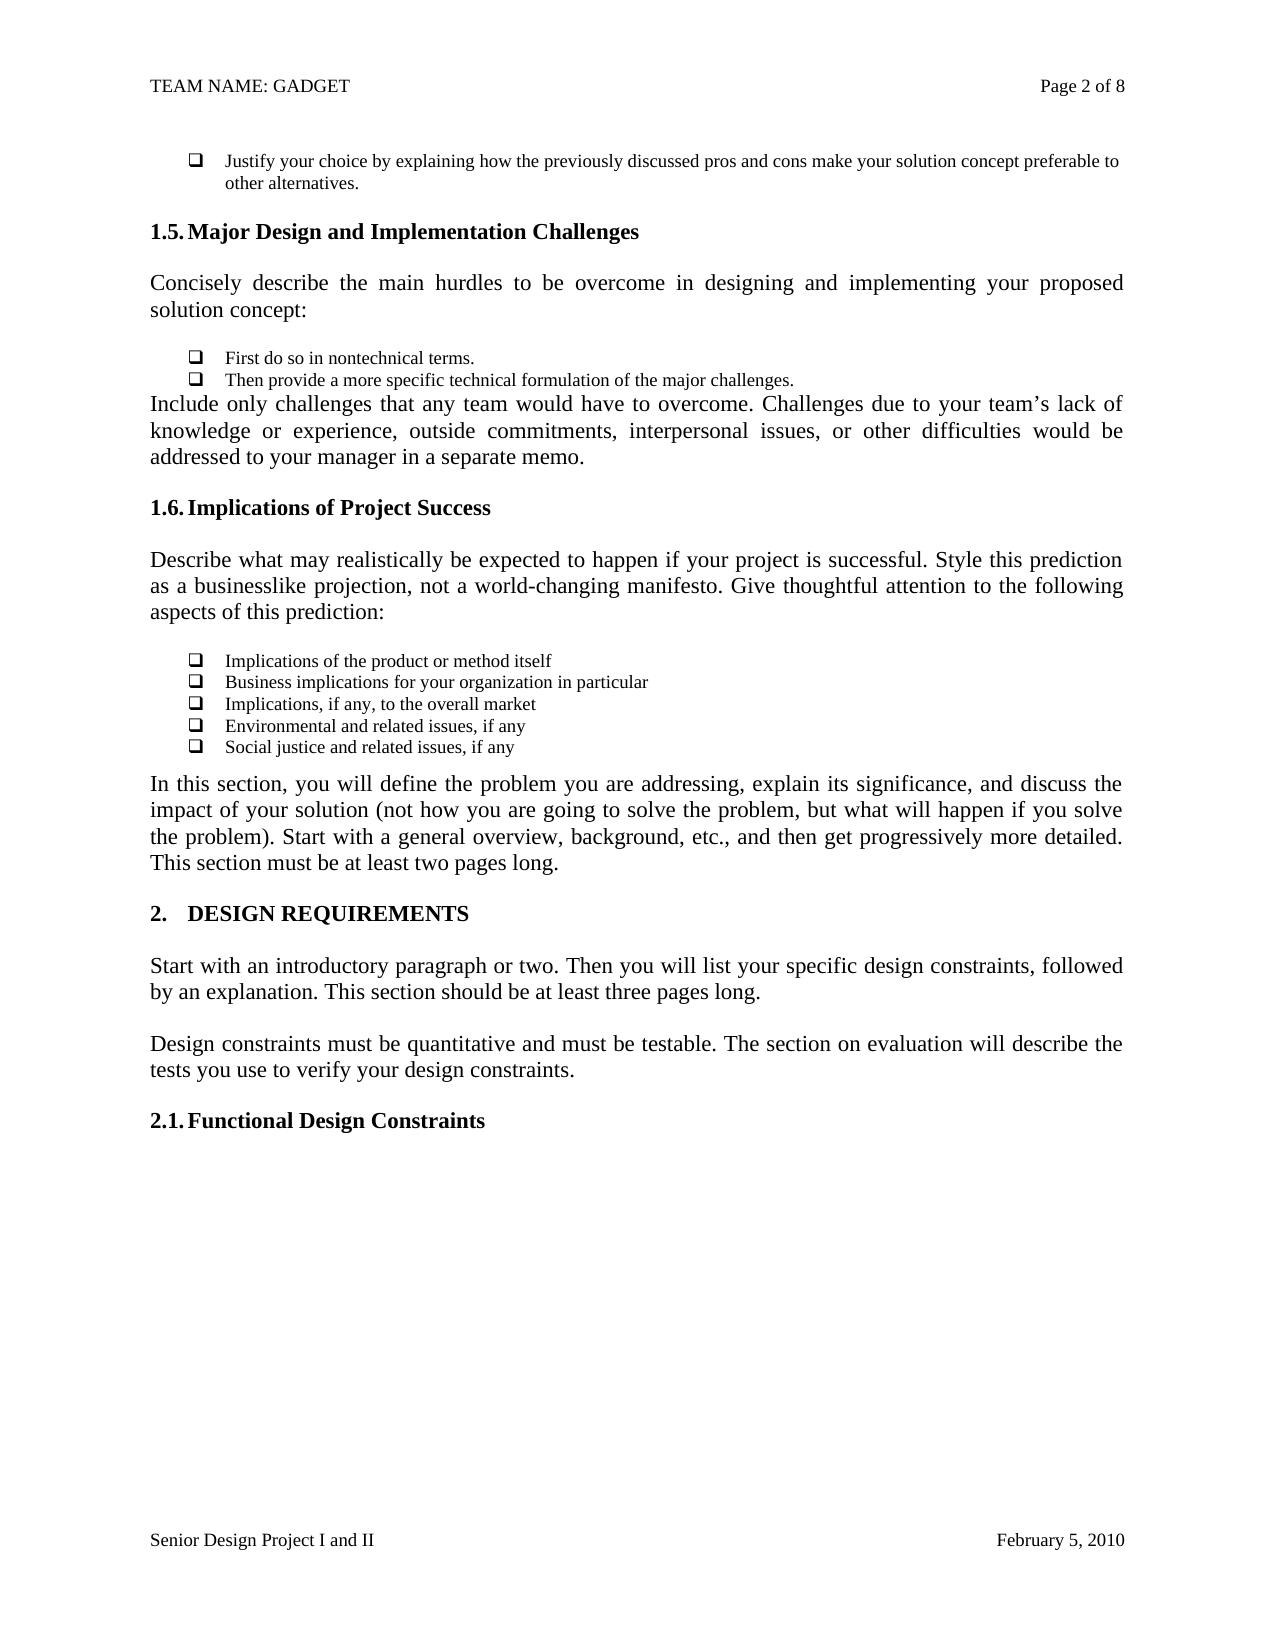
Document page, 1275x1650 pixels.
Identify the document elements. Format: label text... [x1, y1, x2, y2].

text In this section, you will define the problem you are addressing, explain its significance, and discuss the impact of your solution (not how you are going to solve the problem, but what will happen if you solve the problem). Start with a general overview, background, etc., and then get progressively more detailed. This section must be at least two pages long. [150, 770, 1125, 876]
list Environmental and related issues, if any [187, 714, 1125, 736]
text Include only challenges that any team would have to overcome. Challenges due to your team’s lack of knowledge or experience, outside commitments, interpersonal issues, or other difficulties would be addressed to your manager in a separate memo. [150, 390, 1125, 469]
list Then provide a more specific technical formulation of the major challenges. [187, 369, 1125, 390]
list First do so in nontechnical terms. [187, 347, 1125, 369]
text Start with an introductory paragraph or two. Then you will list your specific design constraints, followed by an explanation. This section should be at least three pages long. [150, 952, 1125, 1004]
list Implications of the product or method itself [187, 650, 1125, 671]
text Concisely describe the main hurdles to be overcome in designing and implementing your proposed solution concept: [150, 269, 1125, 322]
list Business implications for your organization in particular [187, 671, 1125, 693]
list Implications, if any, to the overall market [187, 693, 1125, 714]
subtitle Functional Design Constraints [150, 1107, 1125, 1134]
subtitle Major Design and Implementation Challenges [150, 218, 1125, 244]
subtitle Implications of Project Success [150, 494, 1125, 521]
text Design constraints must be quantitative and must be testable. The section on evaluation will describe the tests you use to verify your design constraints. [150, 1029, 1125, 1082]
list Social justice and related issues, if any [187, 736, 1125, 758]
list Justify your choice by explaining how the previously discussed pros and cons make your solution concept preferable to other alternatives. [187, 150, 1125, 193]
text Describe what may realistically be expected to happen if your project is successful. Style this prediction as a businesslike projection, not a world-changing manifesto. Give thoughtful attention to the following aspects of this prediction: [150, 546, 1125, 625]
subtitle DESIGN REQUIREMENTS [150, 901, 1125, 927]
